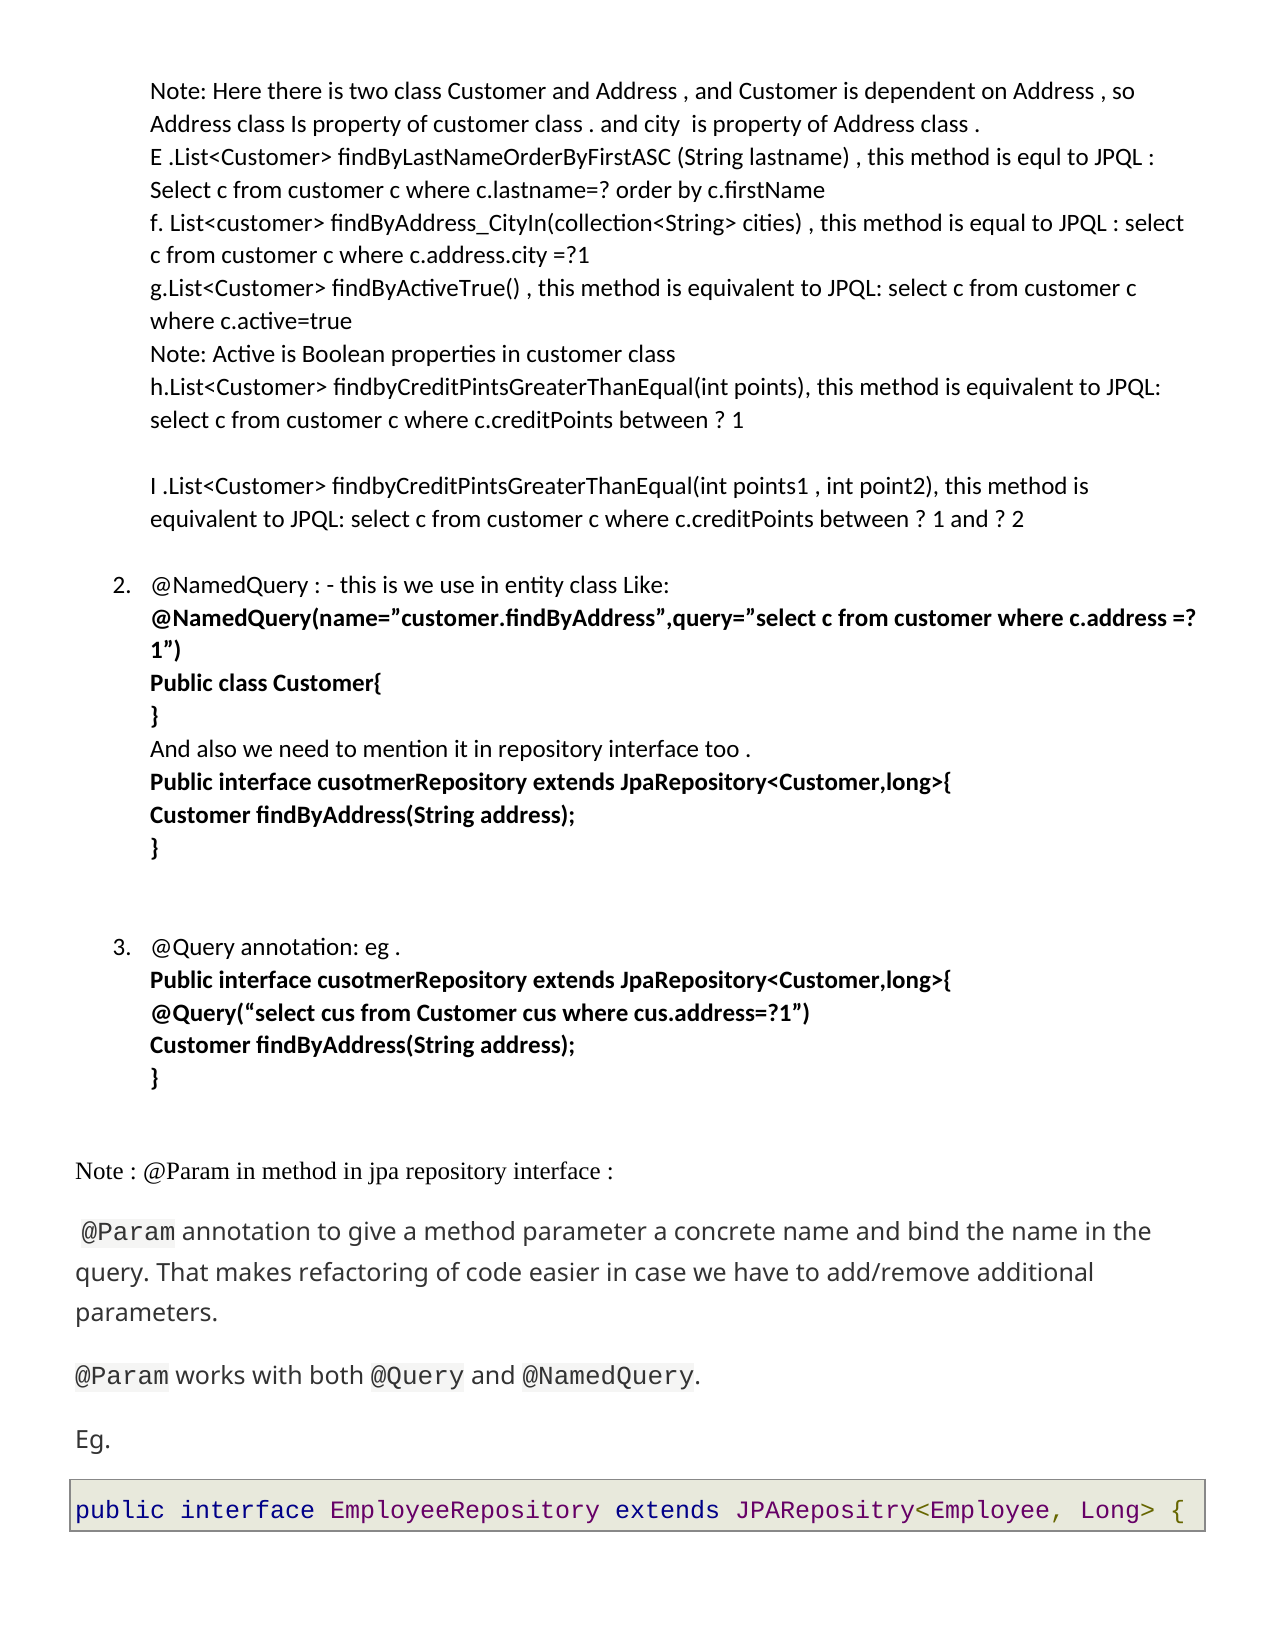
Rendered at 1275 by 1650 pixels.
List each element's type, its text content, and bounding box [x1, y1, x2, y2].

list } [150, 700, 1200, 731]
text Note : @Param in method in jpa repository interface : [75, 1145, 1191, 1185]
list } [150, 832, 1200, 863]
list Customer findByAddress(String address); [150, 1029, 1200, 1060]
list Public class Customer{ [150, 667, 1200, 698]
list g.List<Customer> findByActiveTrue() , this method is equivalent to JPQL: select c from customer c where c.active=true [150, 272, 1200, 336]
text Eg. [75, 1415, 1191, 1455]
list @Query(“select cus from Customer cus where cus.address=?1”) [150, 997, 1200, 1027]
list h.List<Customer> findbyCreditPintsGreaterThanEqual(int points), this method is equivalent to JPQL: select c from customer c where c.creditPoints between ? 1 [150, 371, 1200, 435]
list } [150, 1062, 1200, 1093]
text @Param works with both @Query and @NamedQuery. [75, 1352, 1191, 1392]
list Public interface cusotmerRepository extends JpaRepository<Customer,long>{ [150, 766, 1200, 797]
list E .List<Customer> findByLastNameOrderByFirstASC (String lastname) , this method is equl to JPQL : [150, 141, 1200, 171]
list Public interface cusotmerRepository extends JpaRepository<Customer,long>{ [150, 964, 1200, 994]
list @NamedQuery : - this is we use in entity class Like: [112, 569, 1200, 599]
list And also we need to mention it in repository interface too . [150, 733, 1200, 764]
text public interface EmployeeRepository extends JPARepositry<Employee, Long> { [71, 1480, 1204, 1530]
list Select c from customer c where c.lastname=? order by c.firstName [150, 174, 1200, 204]
list Customer findByAddress(String address); [150, 799, 1200, 830]
list @Query annotation: eg . [112, 931, 1200, 961]
list I .List<Customer> findbyCreditPintsGreaterThanEqual(int points1 , int point2), this method is equivalent to JPQL: select c from customer c where c.creditPoints between ? 1 and ? 2 [150, 470, 1200, 533]
list f. List<customer> findByAddress_CityIn(collection<String> cities) , this method is equal to JPQL : select c from customer c where c.address.city =?1 [150, 207, 1200, 270]
list Note: Active is Boolean properties in customer class [150, 338, 1200, 369]
list Note: Here there is two class Customer and Address , and Customer is dependent on Address , so Address class Is property of customer class . and city is property of Address class . [150, 75, 1200, 138]
list @NamedQuery(name=”customer.findByAddress”,query=”select c from customer where c.address =?1”) [150, 602, 1200, 665]
text @Param annotation to give a method parameter a concrete name and bind the name in the query. That makes refactoring of code easier in case we have to add/remove additional parameters. [75, 1208, 1191, 1328]
